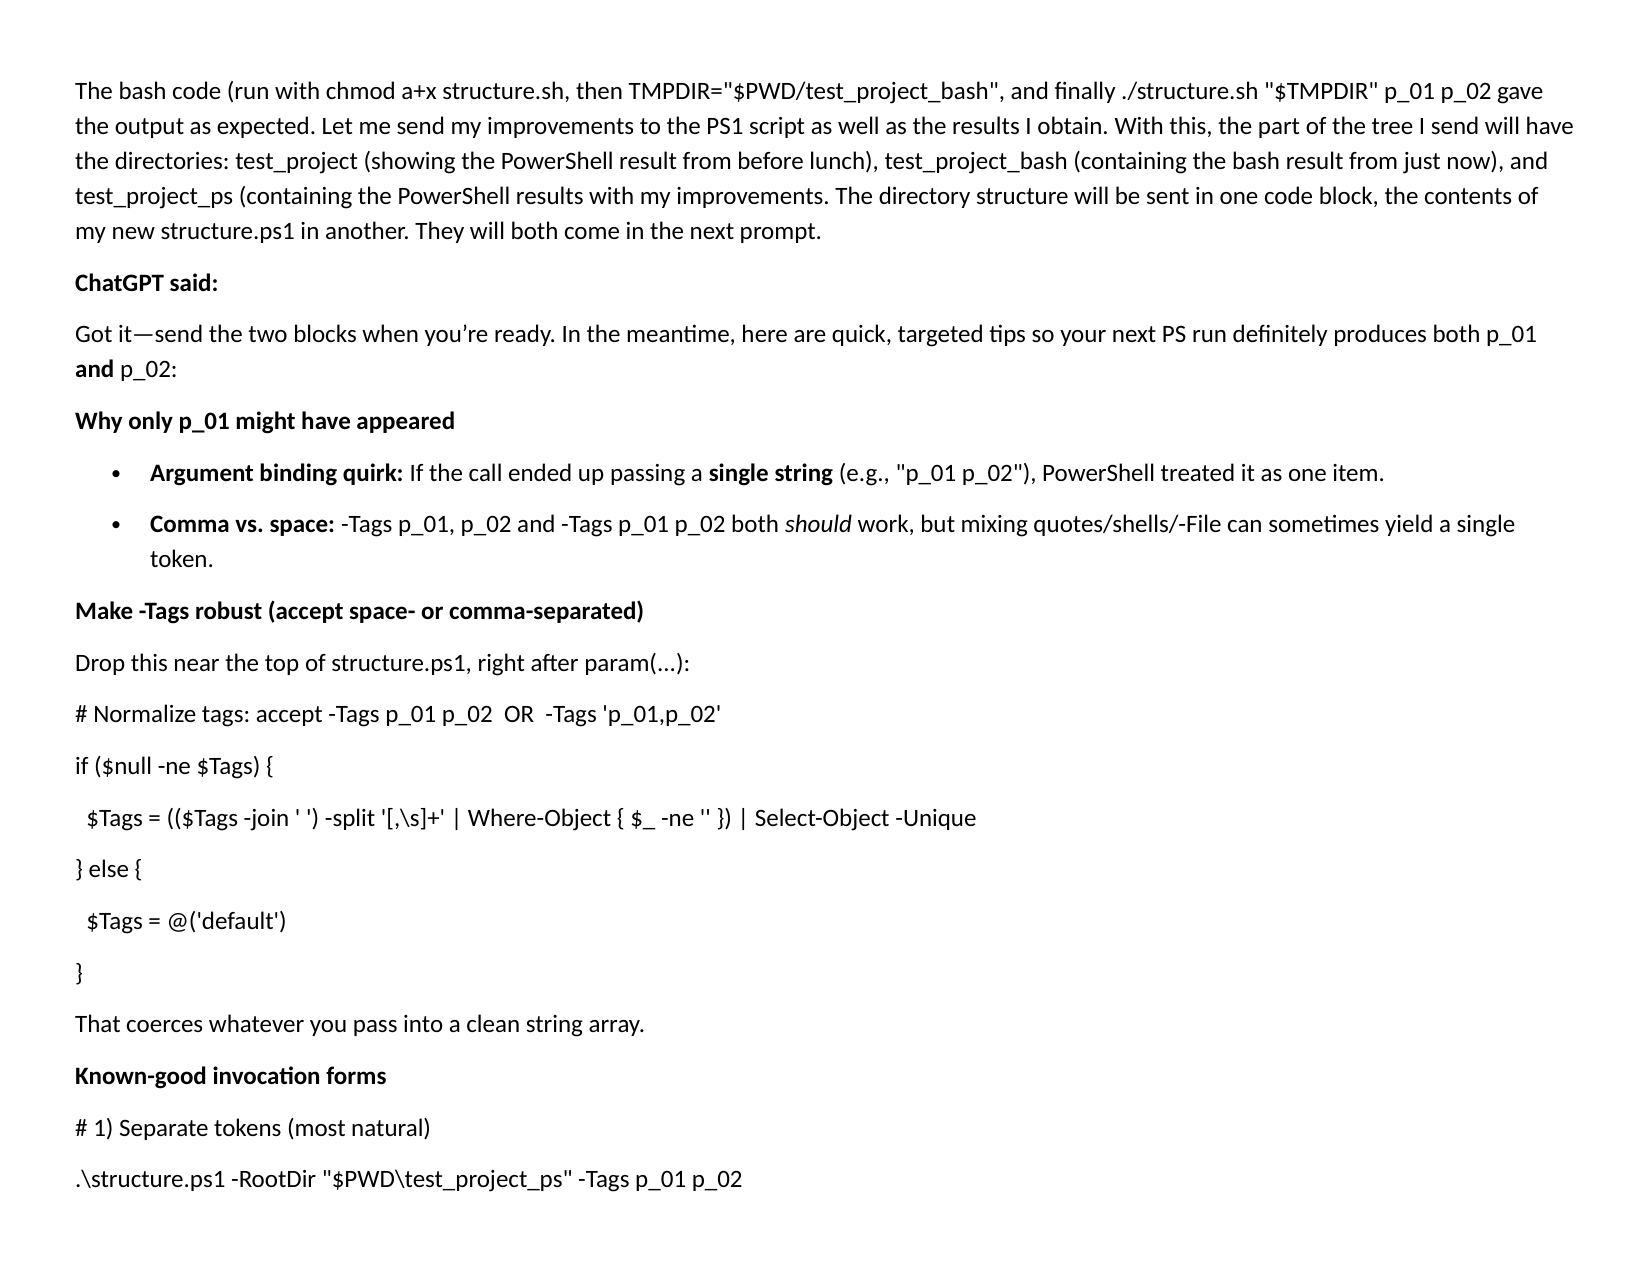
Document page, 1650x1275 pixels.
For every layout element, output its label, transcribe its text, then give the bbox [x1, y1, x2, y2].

text $Tags = @('default') [75, 905, 1575, 936]
text } [75, 957, 1575, 987]
text Why only p_01 might have appeared [75, 405, 1575, 436]
text } else { [75, 853, 1575, 884]
text # 1) Separate tokens (most natural) [75, 1112, 1575, 1142]
text Drop this near the top of structure.ps1, right after param(...): [75, 647, 1575, 677]
list Argument binding quirk: If the call ended up passing a single string (e.g., "p_01 p_02"), PowerShell treated it as one item. [112, 457, 1575, 487]
text The bash code (run with chmod a+x structure.sh, then TMPDIR="$PWD/test_project_bash", and finally ./structure.sh "$TMPDIR" p_01 p_02 gave the output as expected. Let me send my improvements to the PS1 script as well as the results I obtain. With this, the part of the tree I send will have the directories: test_project (showing the PowerShell result from before lunch), test_project_bash (containing the bash result from just now), and test_project_ps (containing the PowerShell results with my improvements. The directory structure will be sent in one code block, the contents of my new structure.ps1 in another. They will both come in the next prompt. [75, 75, 1575, 246]
text ChatGPT said: [75, 267, 1575, 297]
text Known-good invocation forms [75, 1060, 1575, 1091]
text That coerces whatever you pass into a clean string array. [75, 1008, 1575, 1039]
text $Tags = (($Tags -join ' ') -split '[,\s]+' | Where-Object { $_ -ne '' }) | Select-Object -Unique [75, 802, 1575, 832]
text Got it—send the two blocks when you’re ready. In the meantime, here are quick, targeted tips so your next PS run definitely produces both p_01 and p_02: [75, 318, 1575, 384]
text .\structure.ps1 -RootDir "$PWD\test_project_ps" -Tags p_01 p_02 [75, 1163, 1575, 1194]
text if ($null -ne $Tags) { [75, 750, 1575, 781]
text # Normalize tags: accept -Tags p_01 p_02 OR -Tags 'p_01,p_02' [75, 698, 1575, 729]
list Comma vs. space: -Tags p_01, p_02 and -Tags p_01 p_02 both should work, but mixing quotes/shells/-File can sometimes yield a single token. [112, 508, 1575, 574]
text Make -Tags robust (accept space- or comma-separated) [75, 595, 1575, 626]
